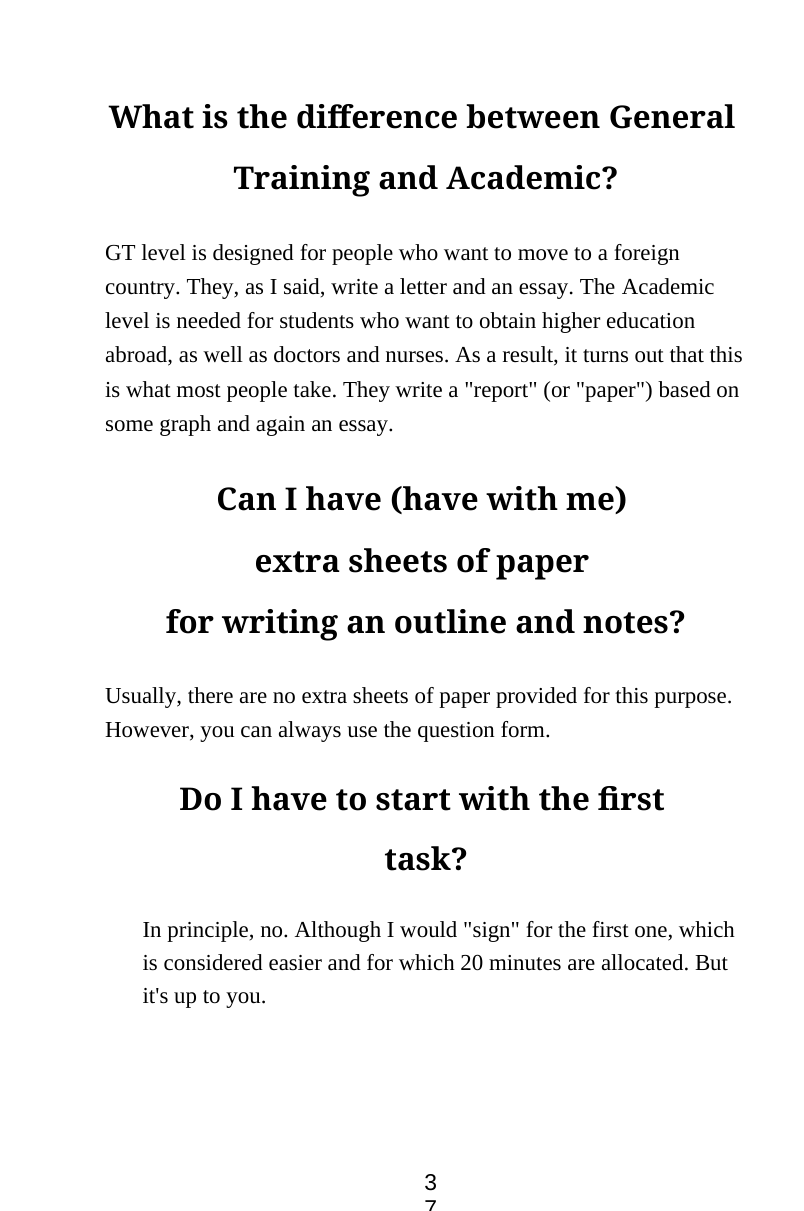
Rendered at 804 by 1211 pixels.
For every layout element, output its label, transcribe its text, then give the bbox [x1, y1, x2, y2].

text GT level is designed for people who want to move to a foreign country. They, as I said, write a letter and an essay. The Academic level is needed for students who want to obtain higher education abroad, as well as doctors and nurses. As a result, it turns out that this is what most people take. They write a "report" (or "paper") based on some graph and again an essay. [105, 239, 747, 436]
text In principle, no. Although I would "sign" for the first one, which is considered easier and for which 20 minutes are allocated. But it's up to you. [142, 916, 747, 1008]
subtitle What is the difference between General Training and Academic? [105, 94, 747, 199]
subtitle Can I have (have with me) extra sheets of paper for writing an outline and notes? [105, 477, 747, 642]
subtitle Do I have to start with the first task? [105, 777, 747, 879]
text Usually, there are no extra sheets of paper provided for this purpose. However, you can always use the question form. [105, 682, 747, 742]
